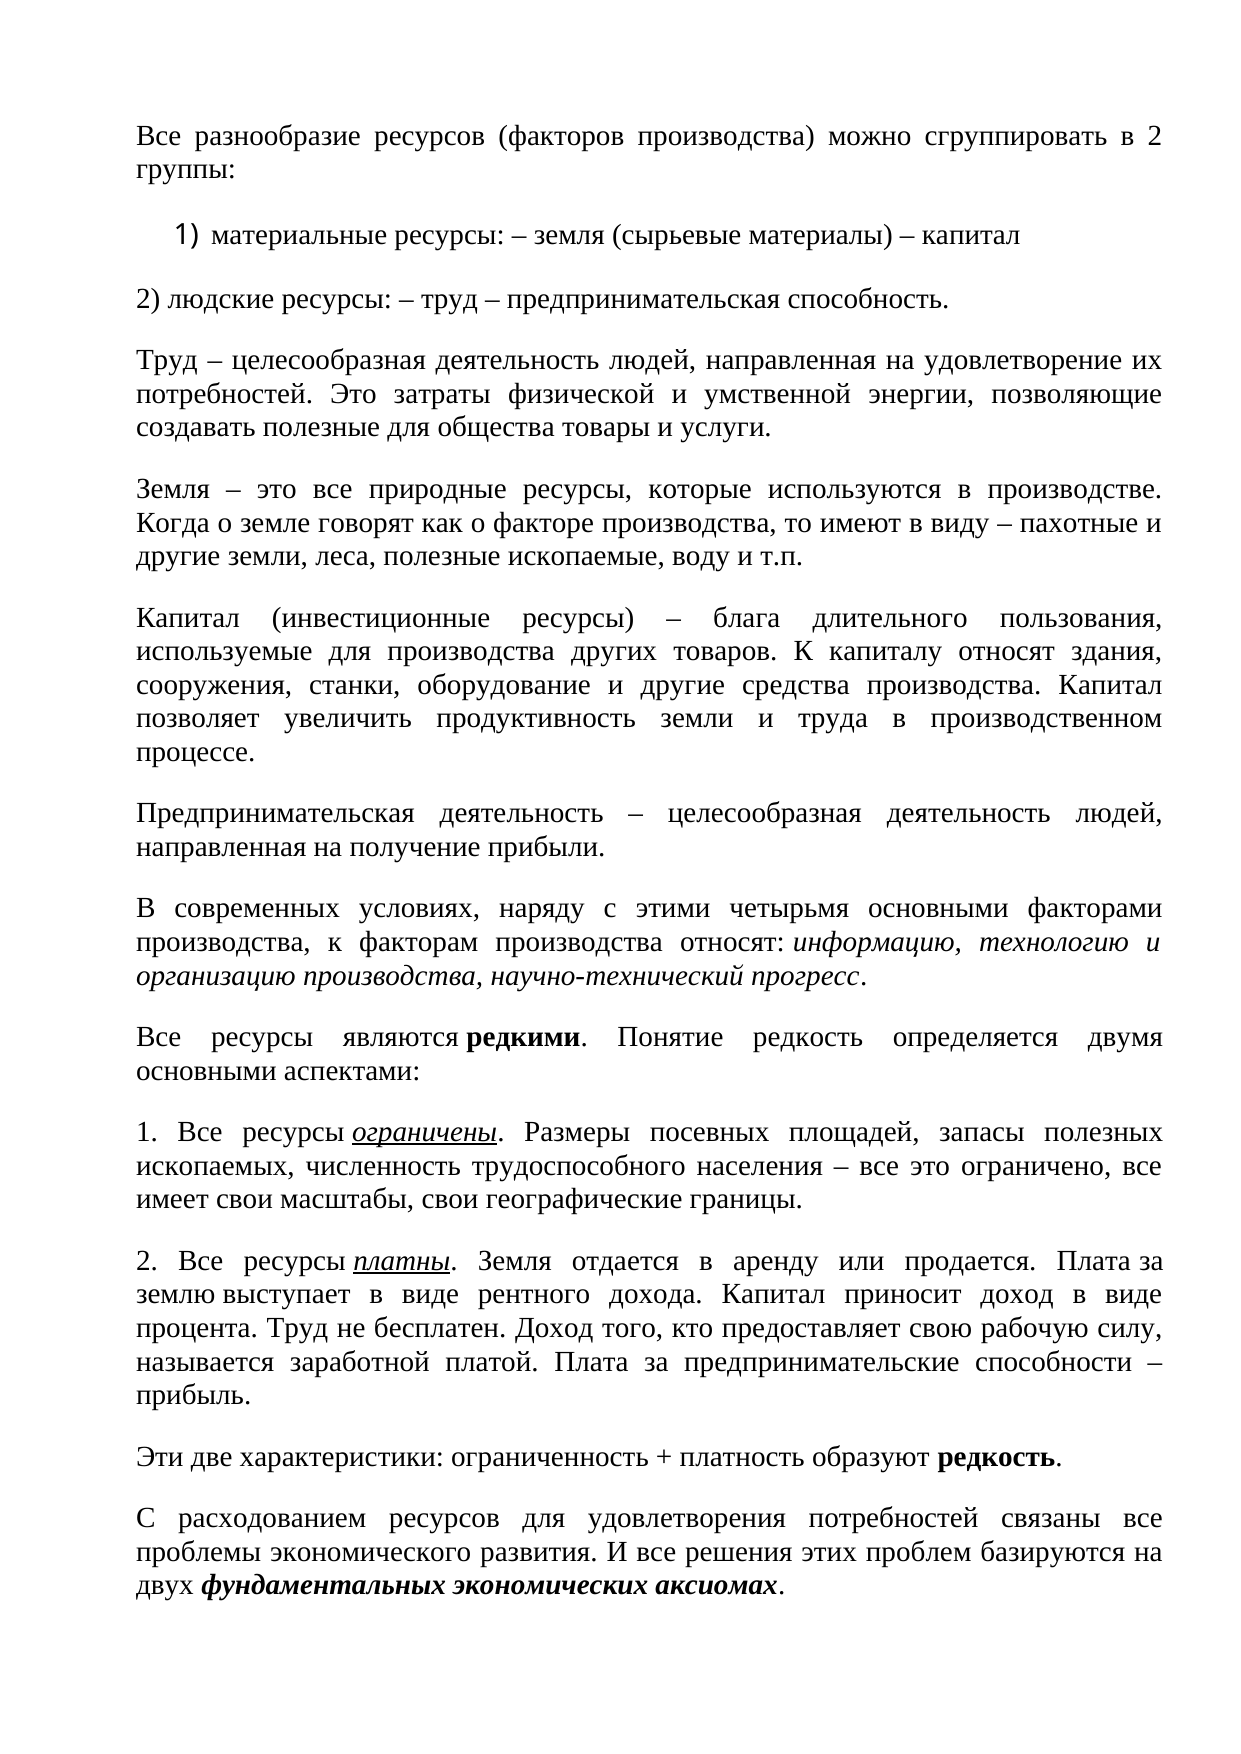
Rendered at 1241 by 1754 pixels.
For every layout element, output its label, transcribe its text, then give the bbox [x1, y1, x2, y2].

text Эти две характеристики: ограниченность + платность образуют редкость. [136, 1439, 1163, 1472]
text Труд – целесообразная деятельность людей, направленная на удовлетворение их потребностей. Это затраты физической и умственной энергии, позволяющие создавать полезные для общества товары и услуги. [136, 342, 1163, 443]
text Капитал (инвестиционные ресурсы) – блага длительного пользования, используемые для производства других товаров. К капиталу относят здания, сооружения, станки, оборудование и другие средства производства. Капитал позволяет увеличить продуктивность земли и труда в производственном процессе. [136, 600, 1163, 767]
text Все ресурсы являются редкими. Понятие редкость определяется двумя основными аспектами: [136, 1019, 1163, 1086]
text Предпринимательская деятельность – целесообразная деятельность людей, направленная на получение прибыли. [136, 796, 1163, 863]
text Все разнообразие ресурсов (факторов производства) можно сгруппировать в 2 группы: [136, 118, 1163, 185]
list материальные ресурсы: – земля (сырьевые материалы) – капитал [173, 213, 1163, 253]
text В современных условиях, наряду с этими четырьмя основными факторами производства, к факторам производства относят: информацию, технологию и организацию производства, научно-технический прогресс. [136, 891, 1163, 991]
text 2) людские ресурсы: – труд – предпринимательская способность. [136, 281, 1163, 314]
text 2. Все ресурсы платны. Земля отдается в аренду или продается. Плата за землю выступает в виде рентного дохода. Капитал приносит доход в виде процента. Труд не бесплатен. Доход того, кто предоставляет свою рабочую силу, называется заработной платой. Плата за предпринимательские способности – прибыль. [136, 1243, 1163, 1411]
text Земля – это все природные ресурсы, которые используются в производстве. Когда о земле говорят как о факторе производства, то имеют в виду – пахотные и другие земли, леса, полезные ископаемые, воду и т.п. [136, 471, 1163, 572]
text 1. Все ресурсы ограничены. Размеры посевных площадей, запасы полезных ископаемых, численность трудоспособного населения – все это ограничено, все имеет свои масштабы, свои географические границы. [136, 1114, 1163, 1215]
text С расходованием ресурсов для удовлетворения потребностей связаны все проблемы экономического развития. И все решения этих проблем базируются на двух фундаментальных экономических аксиомах. [136, 1500, 1163, 1601]
